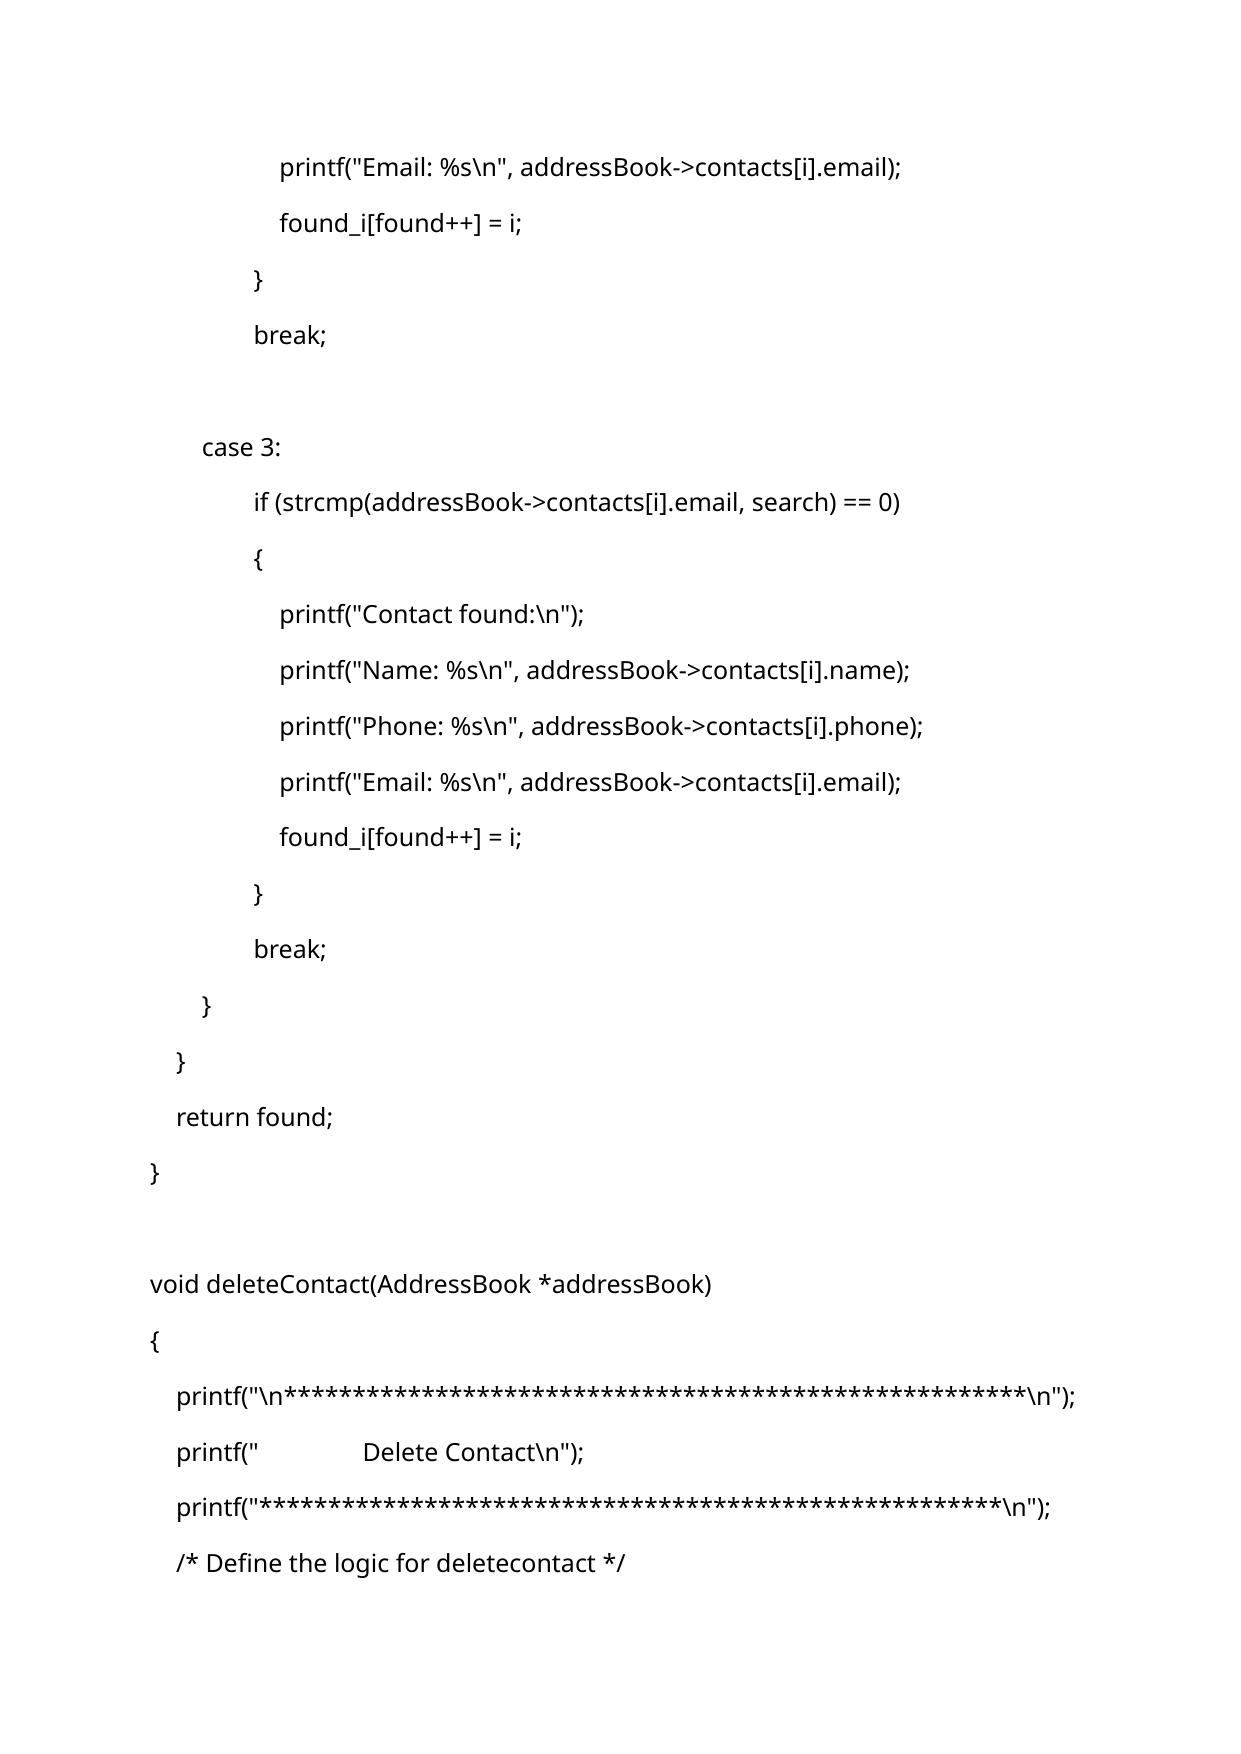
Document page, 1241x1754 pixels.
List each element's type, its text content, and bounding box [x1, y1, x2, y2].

text } [150, 987, 1090, 1022]
text } [150, 262, 1090, 296]
text printf("Email: %s\n", addressBook->contacts[i].email); [150, 764, 1090, 798]
text printf(" Delete Contact\n"); [150, 1434, 1090, 1468]
text /* Define the logic for deletecontact */ [150, 1546, 1090, 1580]
text printf("Email: %s\n", addressBook->contacts[i].email); [150, 150, 1090, 184]
text break; [150, 932, 1090, 966]
text return found; [150, 1099, 1090, 1133]
text printf("******************************************************\n"); [150, 1490, 1090, 1524]
text case 3: [150, 429, 1090, 463]
text { [150, 1322, 1090, 1357]
text if (strcmp(addressBook->contacts[i].email, search) == 0) [150, 485, 1090, 519]
text printf("Name: %s\n", addressBook->contacts[i].name); [150, 652, 1090, 687]
text printf("Contact found:\n"); [150, 597, 1090, 631]
text printf("Phone: %s\n", addressBook->contacts[i].phone); [150, 708, 1090, 742]
text break; [150, 317, 1090, 352]
text } [150, 1043, 1090, 1077]
text } [150, 876, 1090, 910]
text printf("\n******************************************************\n"); [150, 1378, 1090, 1412]
text found_i[found++] = i; [150, 206, 1090, 240]
text { [150, 541, 1090, 575]
text found_i[found++] = i; [150, 820, 1090, 854]
text } [150, 1155, 1090, 1189]
text void deleteContact(AddressBook *addressBook) [150, 1267, 1090, 1301]
